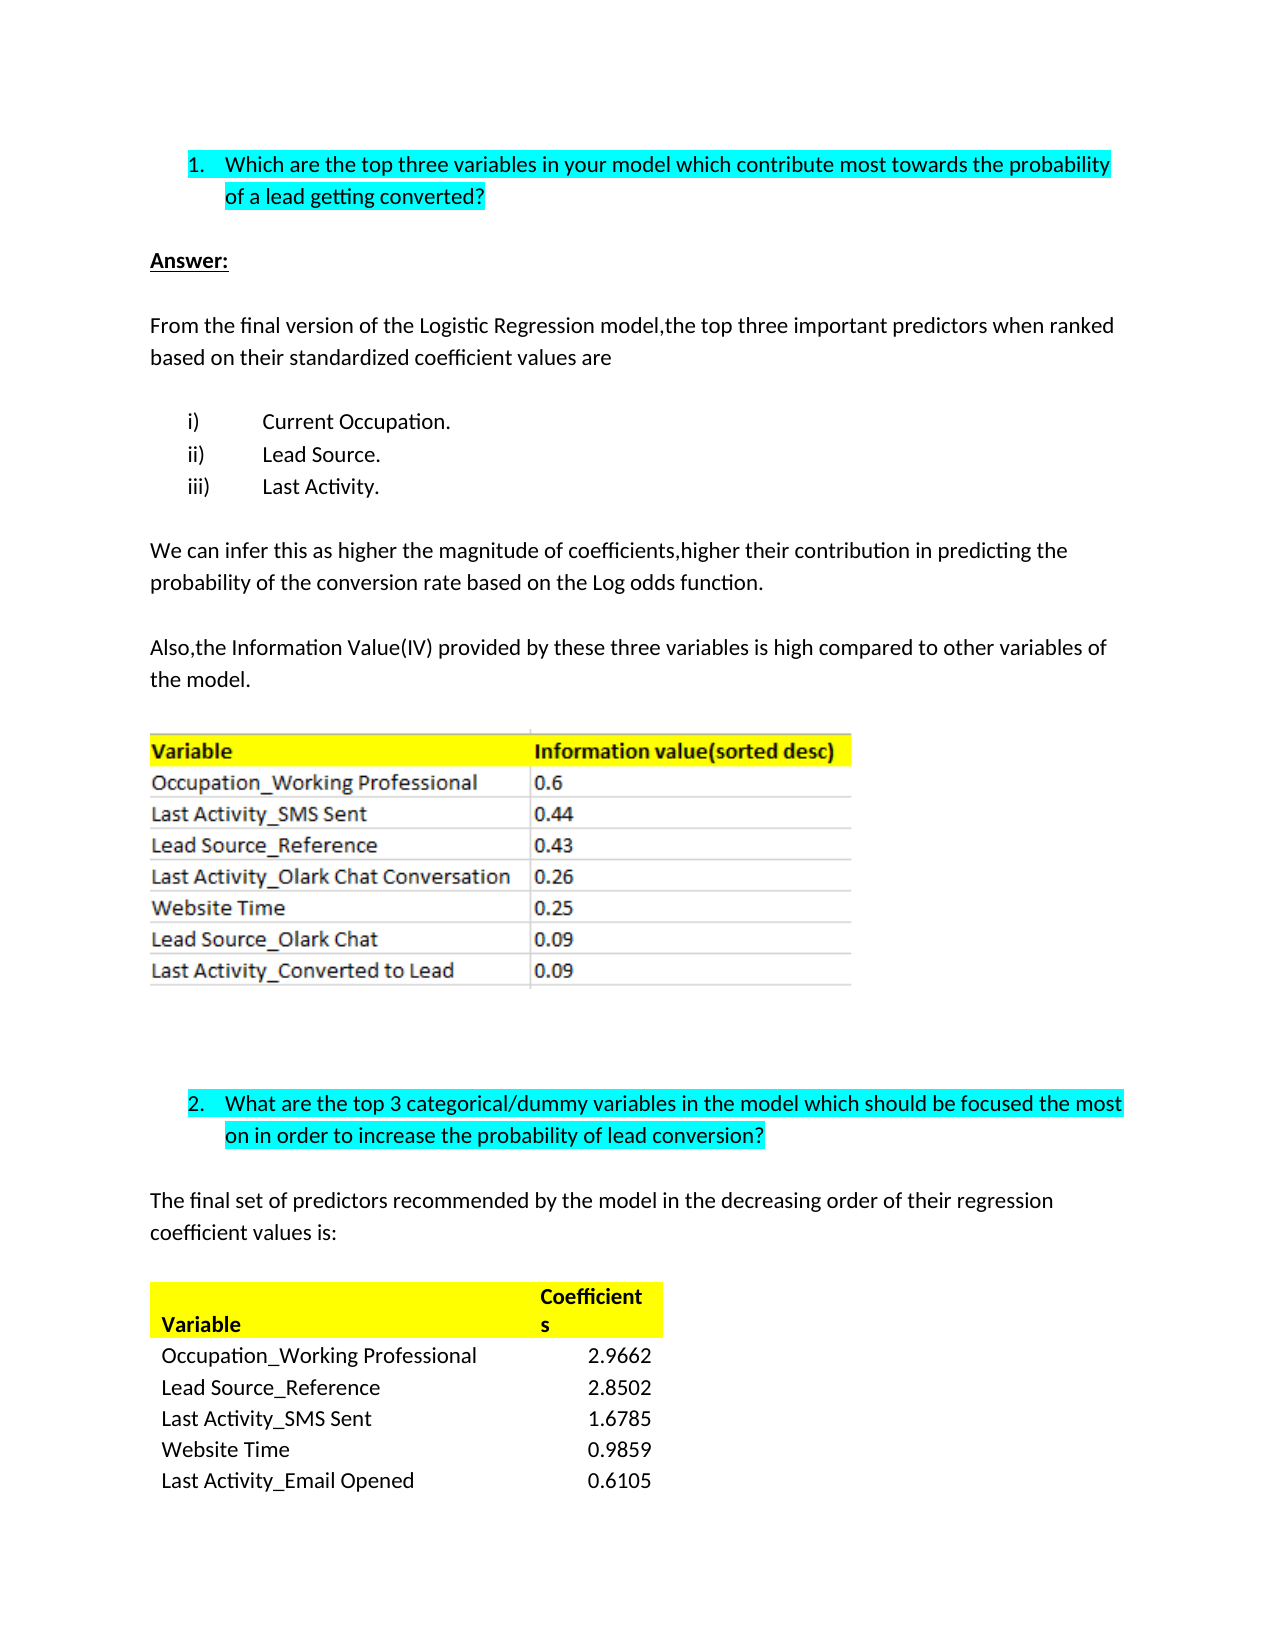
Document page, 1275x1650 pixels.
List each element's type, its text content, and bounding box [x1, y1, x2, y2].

table_cell Last Activity_SMS Sent [150, 1401, 529, 1432]
list What are the top 3 categorical/dummy variables in the model which should be focused the most on in order to increase the probability of lead conversion? [187, 1089, 1125, 1149]
table_cell Website Time [150, 1432, 529, 1463]
text Also,the Information Value(IV) provided by these three variables is high compared to other variables of the model. [150, 633, 1125, 693]
table_cell Occupation_Working Professional [150, 1338, 529, 1369]
table_header Variable [150, 1282, 529, 1338]
table_cell 1.6785 [529, 1401, 663, 1432]
table_cell 2.8502 [529, 1370, 663, 1401]
list Which are the top three variables in your model which contribute most towards the probability of a lead getting converted? [187, 150, 1125, 210]
list Current Occupation. [187, 407, 1125, 436]
table_cell 0.9859 [529, 1432, 663, 1463]
table_cell Lead Source_Reference [150, 1370, 529, 1401]
table_cell 2.9662 [529, 1338, 663, 1369]
text The final set of predictors recommended by the model in the decreasing order of their regression coefficient values is: [150, 1186, 1125, 1246]
list Last Activity. [187, 472, 1125, 500]
text From the final version of the Logistic Regression model,the top three important predictors when ranked based on their standardized coefficient values are [150, 311, 1125, 371]
text Answer: [150, 247, 1125, 274]
table_cell 0.6105 [529, 1463, 663, 1494]
table_cell Last Activity_Email Opened [150, 1463, 529, 1494]
table_header Coefficients [529, 1282, 663, 1338]
list Lead Source. [187, 440, 1125, 468]
text We can infer this as higher the magnitude of coefficients,higher their contribution in predicting the probability of the conversion rate based on the Log odds function. [150, 536, 1125, 596]
picture [150, 729, 852, 989]
